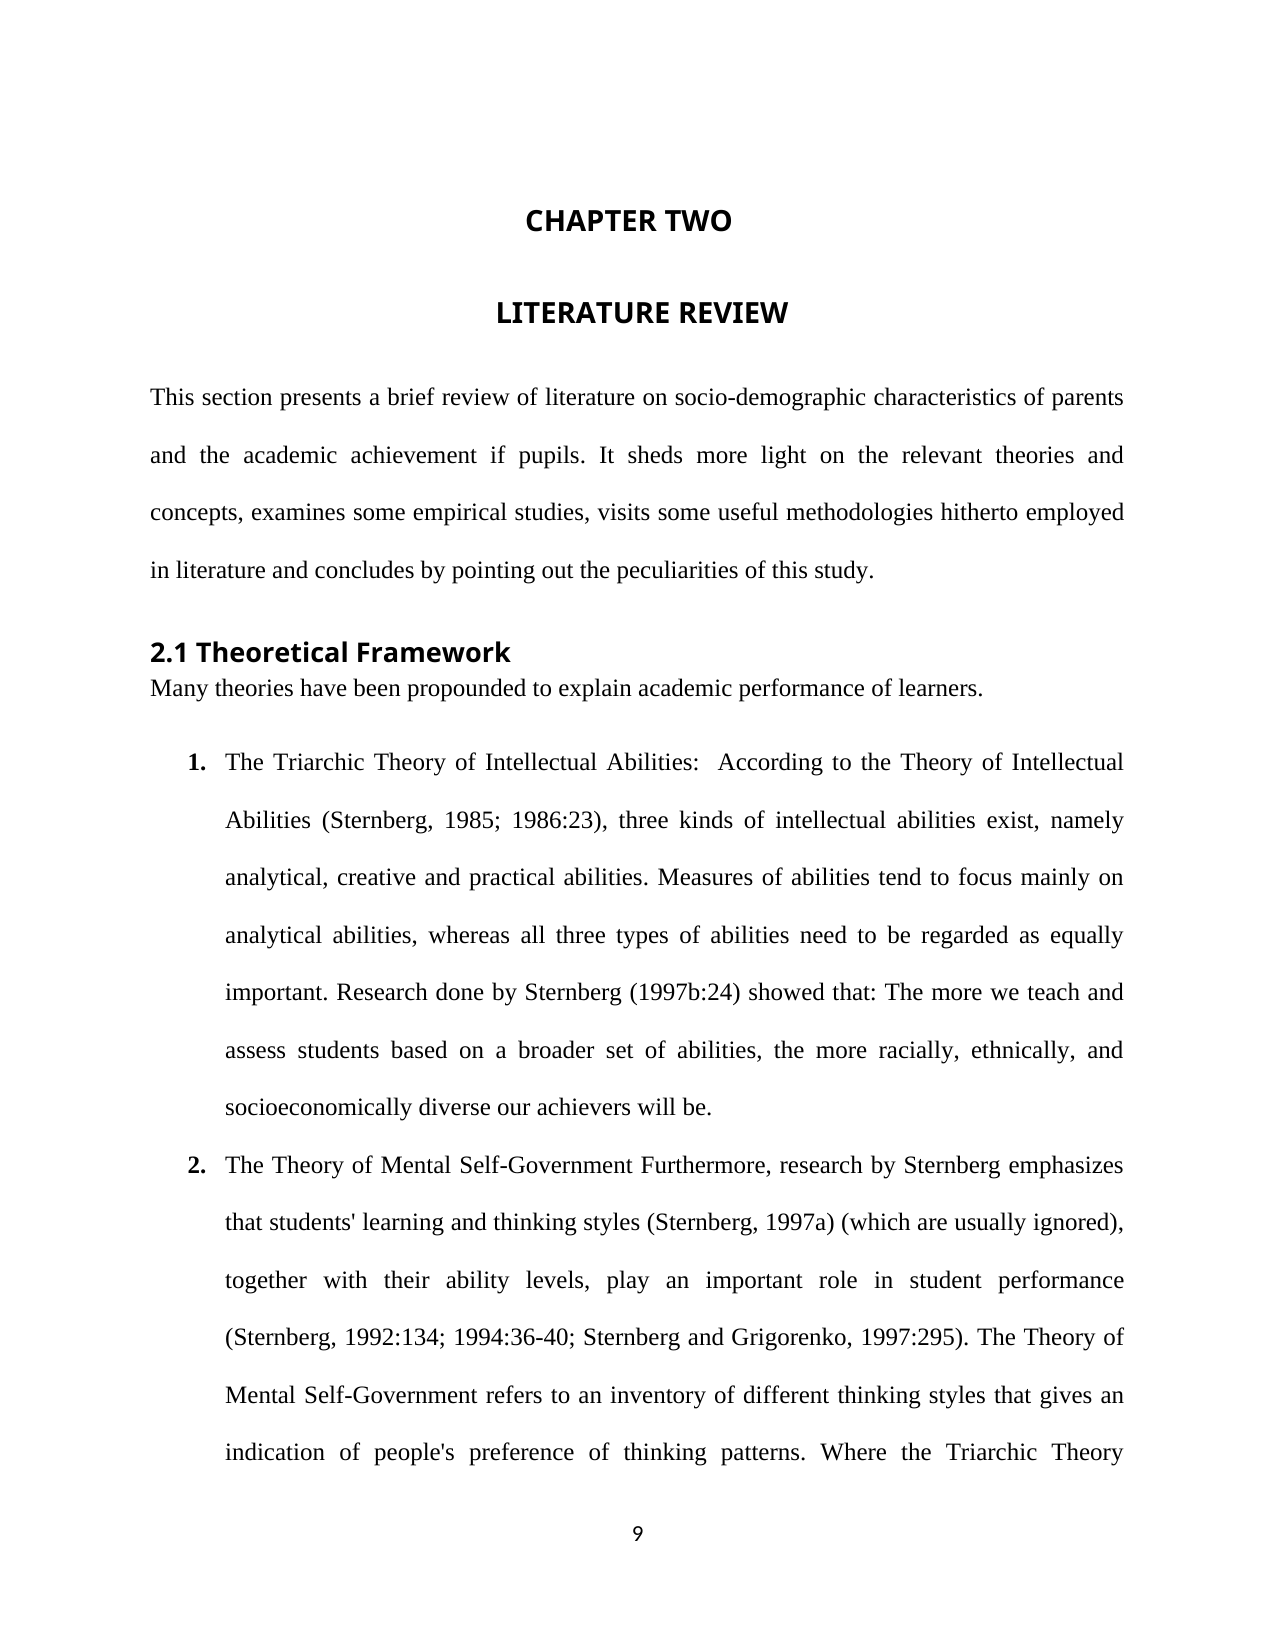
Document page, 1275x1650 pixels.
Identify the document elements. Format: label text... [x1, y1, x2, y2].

text Many theories have been propounded to explain academic performance of learners. [150, 673, 1125, 702]
text This section presents a brief review of literature on socio-demographic characteristics of parents and the academic achievement if pupils. It sheds more light on the relevant theories and concepts, examines some empirical studies, visits some useful methodologies hitherto employed in literature and concludes by pointing out the peculiarities of this study. [150, 382, 1125, 584]
list The Triarchic Theory of Intellectual Abilities: According to the Theory of Intellectual Abilities (Sternberg, 1985; 1986:23), three kinds of intellectual abilities exist, namely analytical, creative and practical abilities. Measures of abilities tend to focus mainly on analytical abilities, whereas all three types of abilities need to be regarded as equally important. Research done by Sternberg (1997b:24) showed that: The more we teach and assess students based on a broader set of abilities, the more racially, ethnically, and socioeconomically diverse our achievers will be. [187, 747, 1125, 1121]
subtitle LITERATURE REVIEW [150, 293, 1125, 332]
subtitle 2.1 Theoretical Framework [150, 633, 1125, 670]
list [187, 1150, 1125, 1466]
subtitle CHAPTER TWO [525, 200, 1125, 240]
